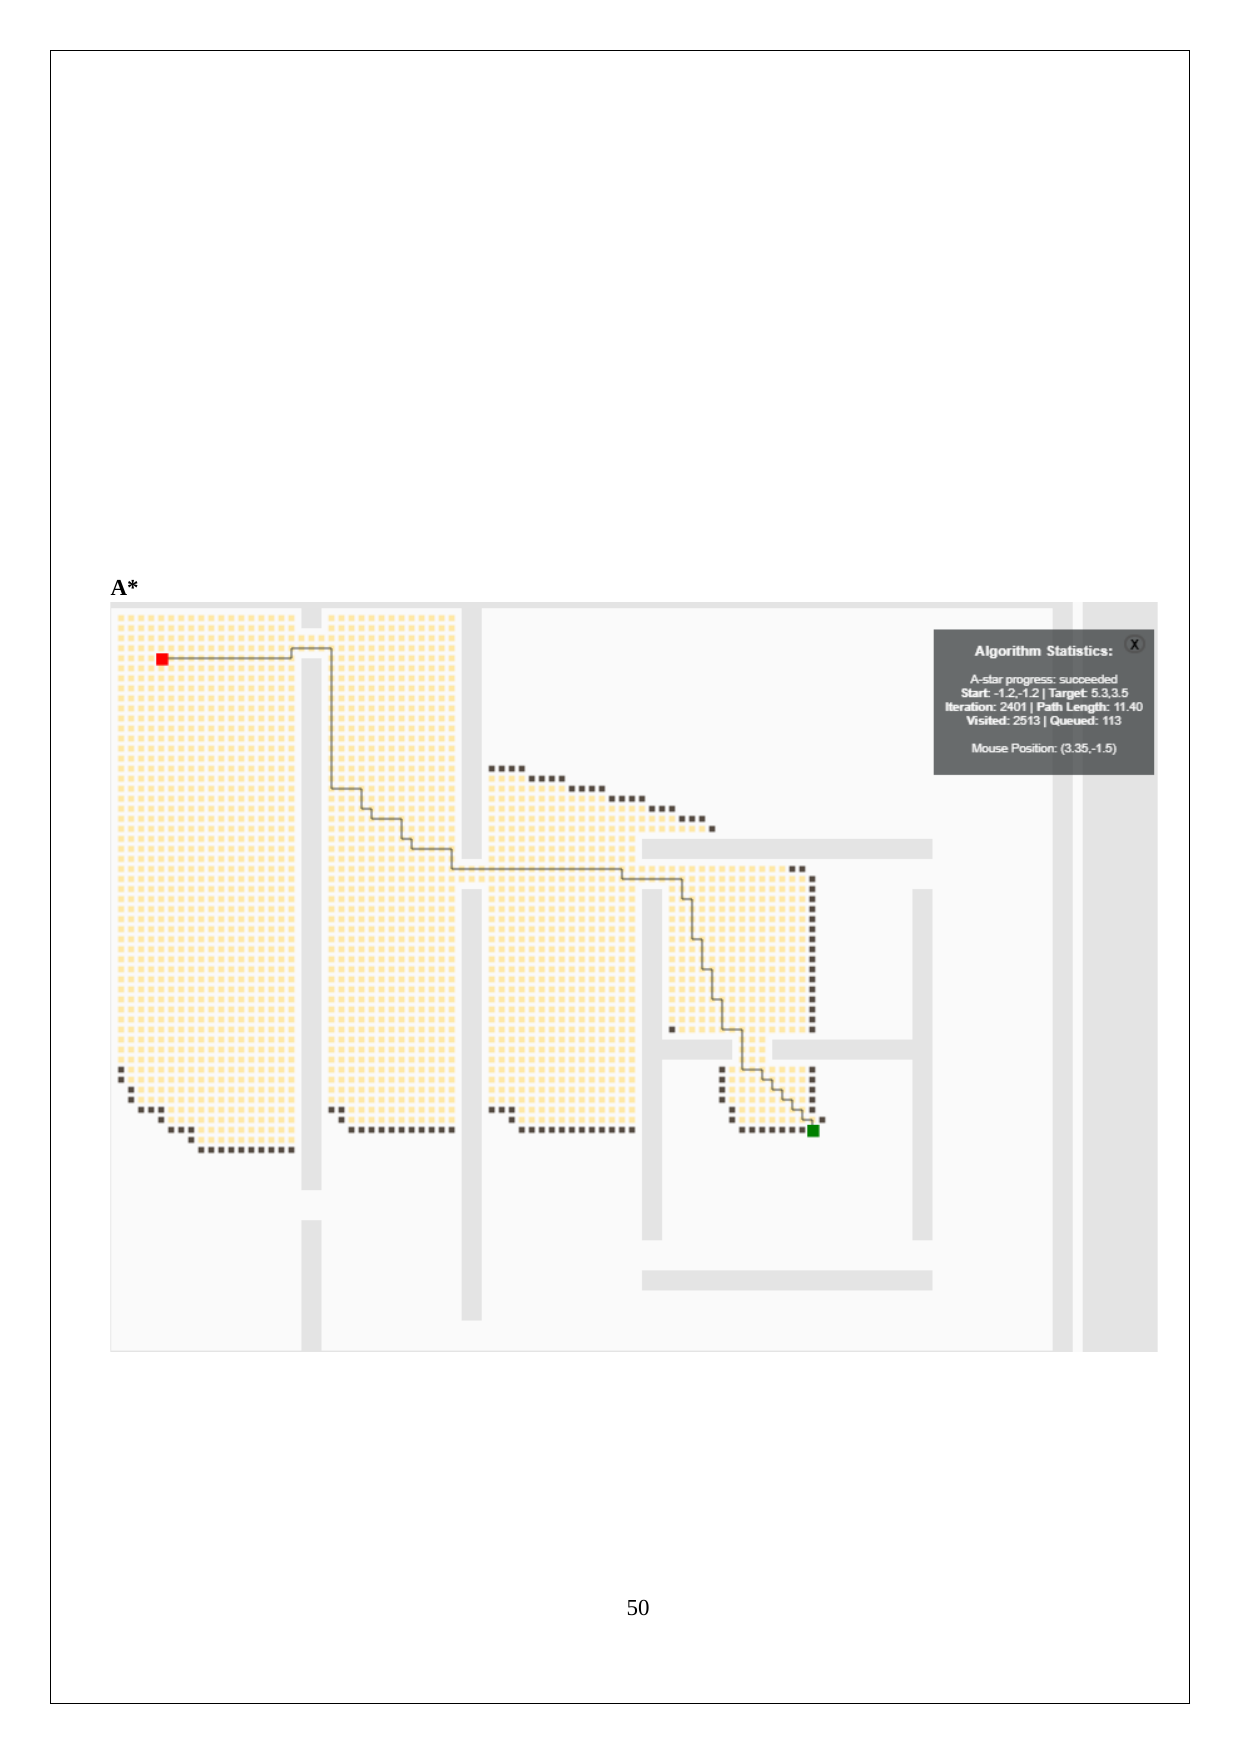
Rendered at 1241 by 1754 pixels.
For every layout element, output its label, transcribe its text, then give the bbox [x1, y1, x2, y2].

text A* [110, 574, 1165, 601]
picture [110, 602, 1158, 1352]
